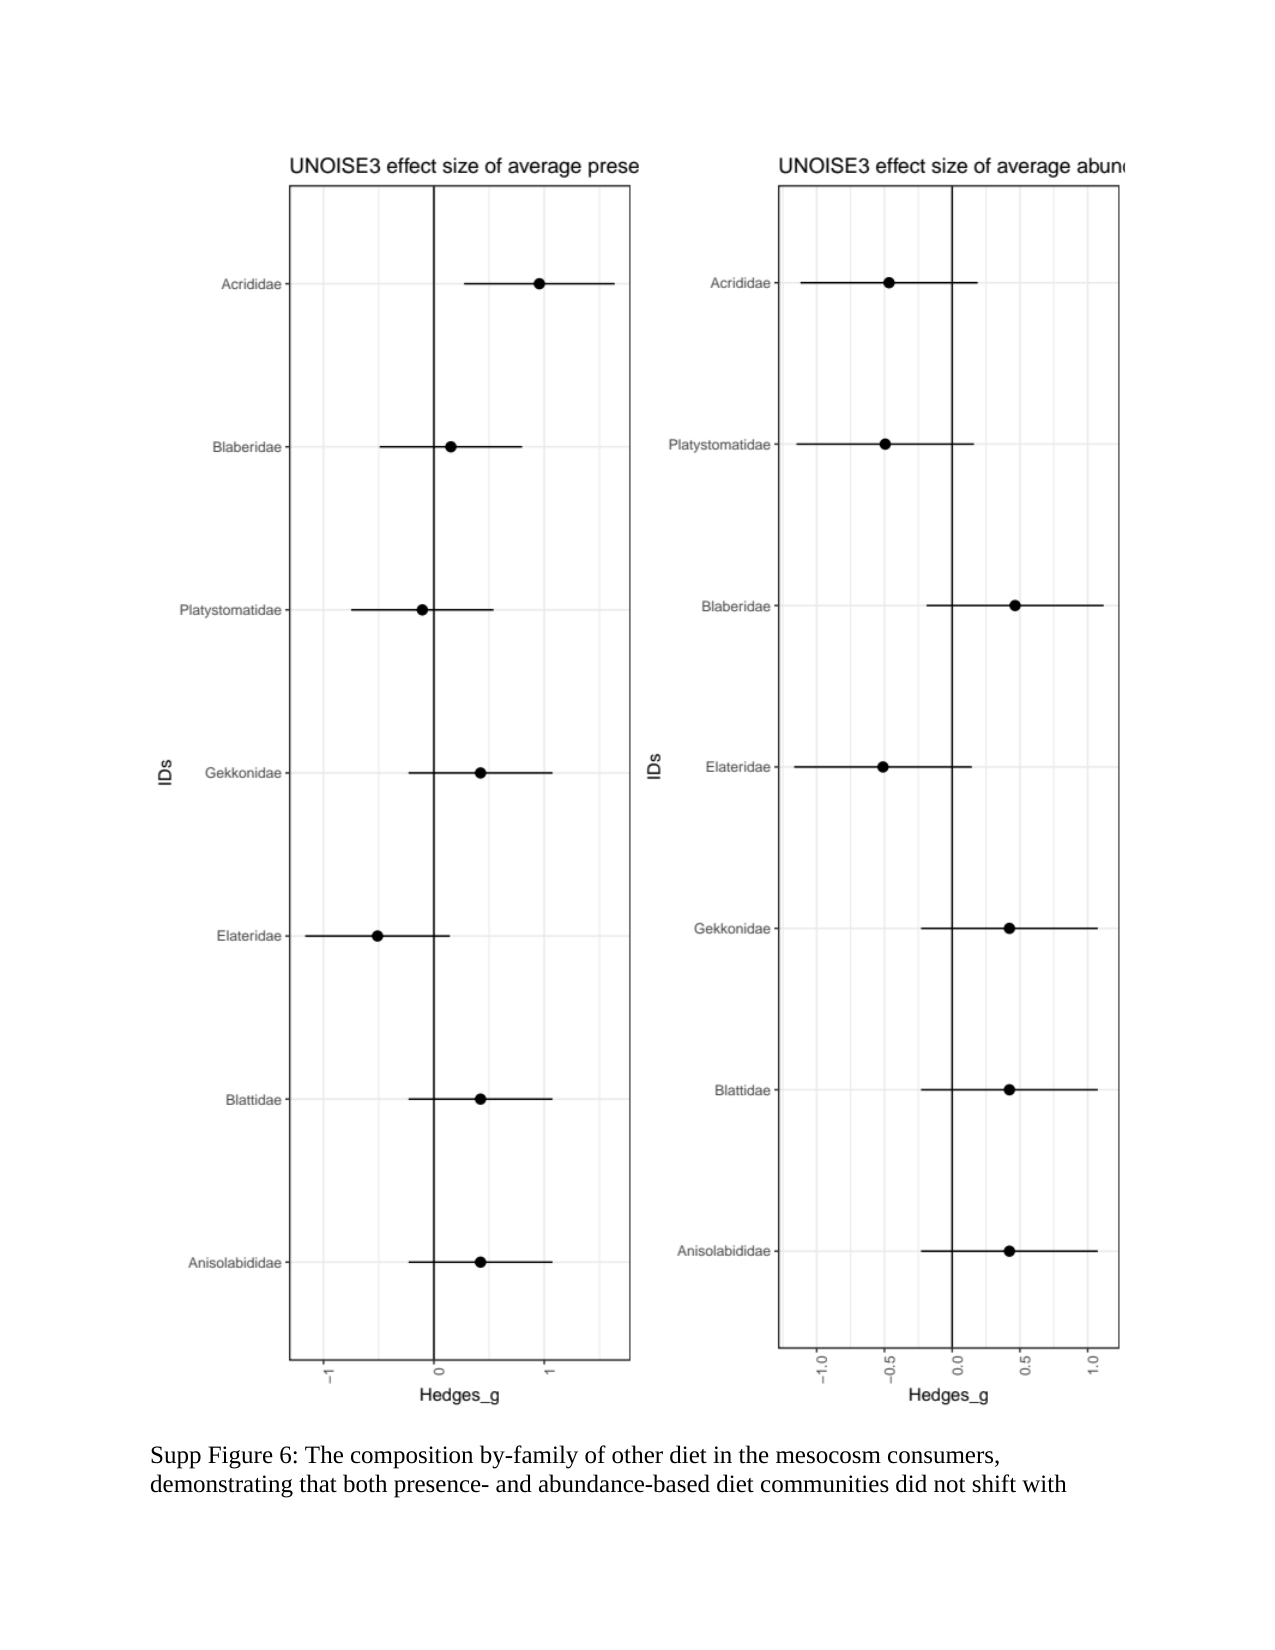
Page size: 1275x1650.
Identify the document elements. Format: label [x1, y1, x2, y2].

text [150, 1441, 1125, 1498]
